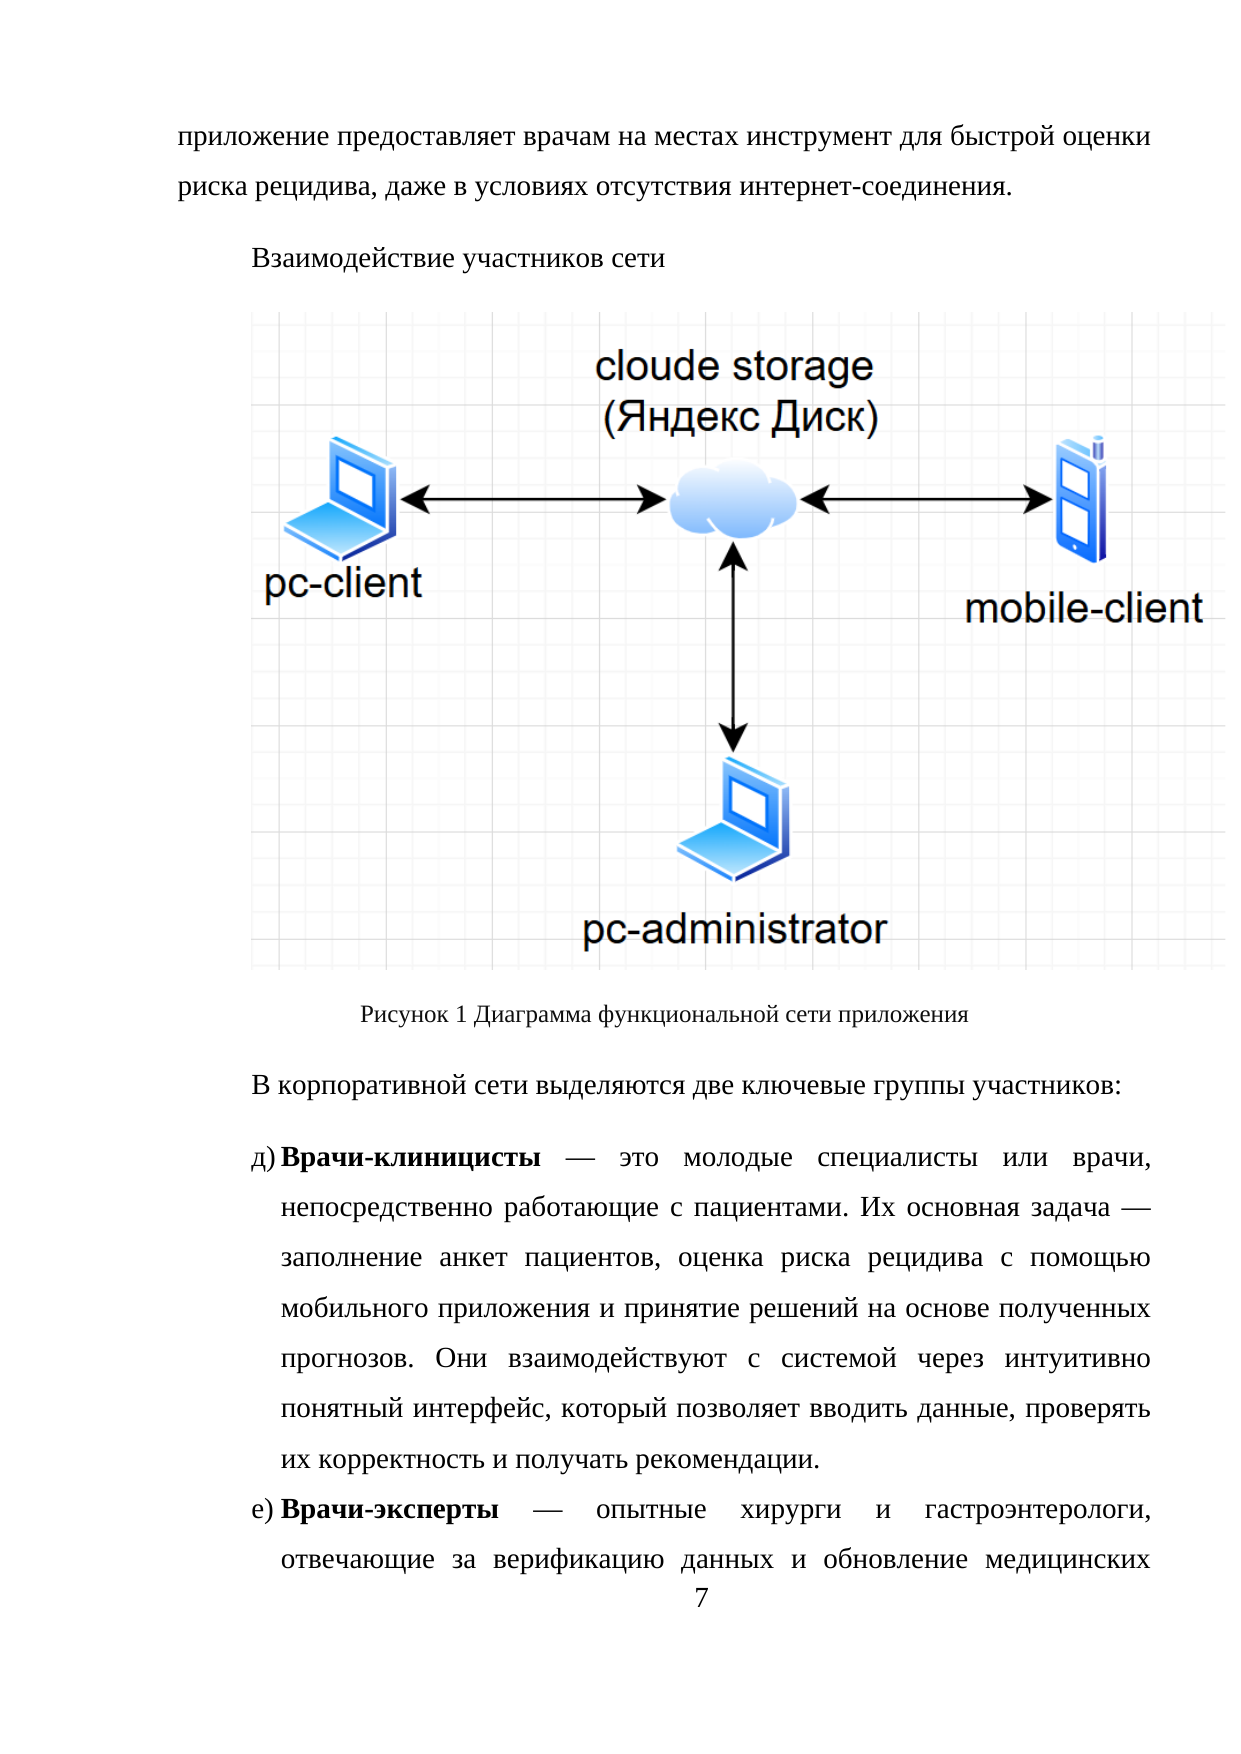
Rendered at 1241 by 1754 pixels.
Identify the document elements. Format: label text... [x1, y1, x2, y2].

picture [251, 312, 1226, 970]
text Врачи-клиницисты — это молодые специалисты или врачи, непосредственно работающие с пациентами. Их основная задача — заполнение анкет пациентов, оценка риска рецидива с помощью мобильного приложения и принятие решений на основе полученных прогнозов. Они взаимодействуют с системой через интуитивно понятный интерфейс, который позволяет вводить данные, проверять их корректность и получать рекомендации. [251, 1139, 1152, 1474]
text Взаимодействие участников сети [177, 240, 1152, 274]
text В корпоративной сети выделяются две ключевые группы участников: [177, 1067, 1152, 1101]
